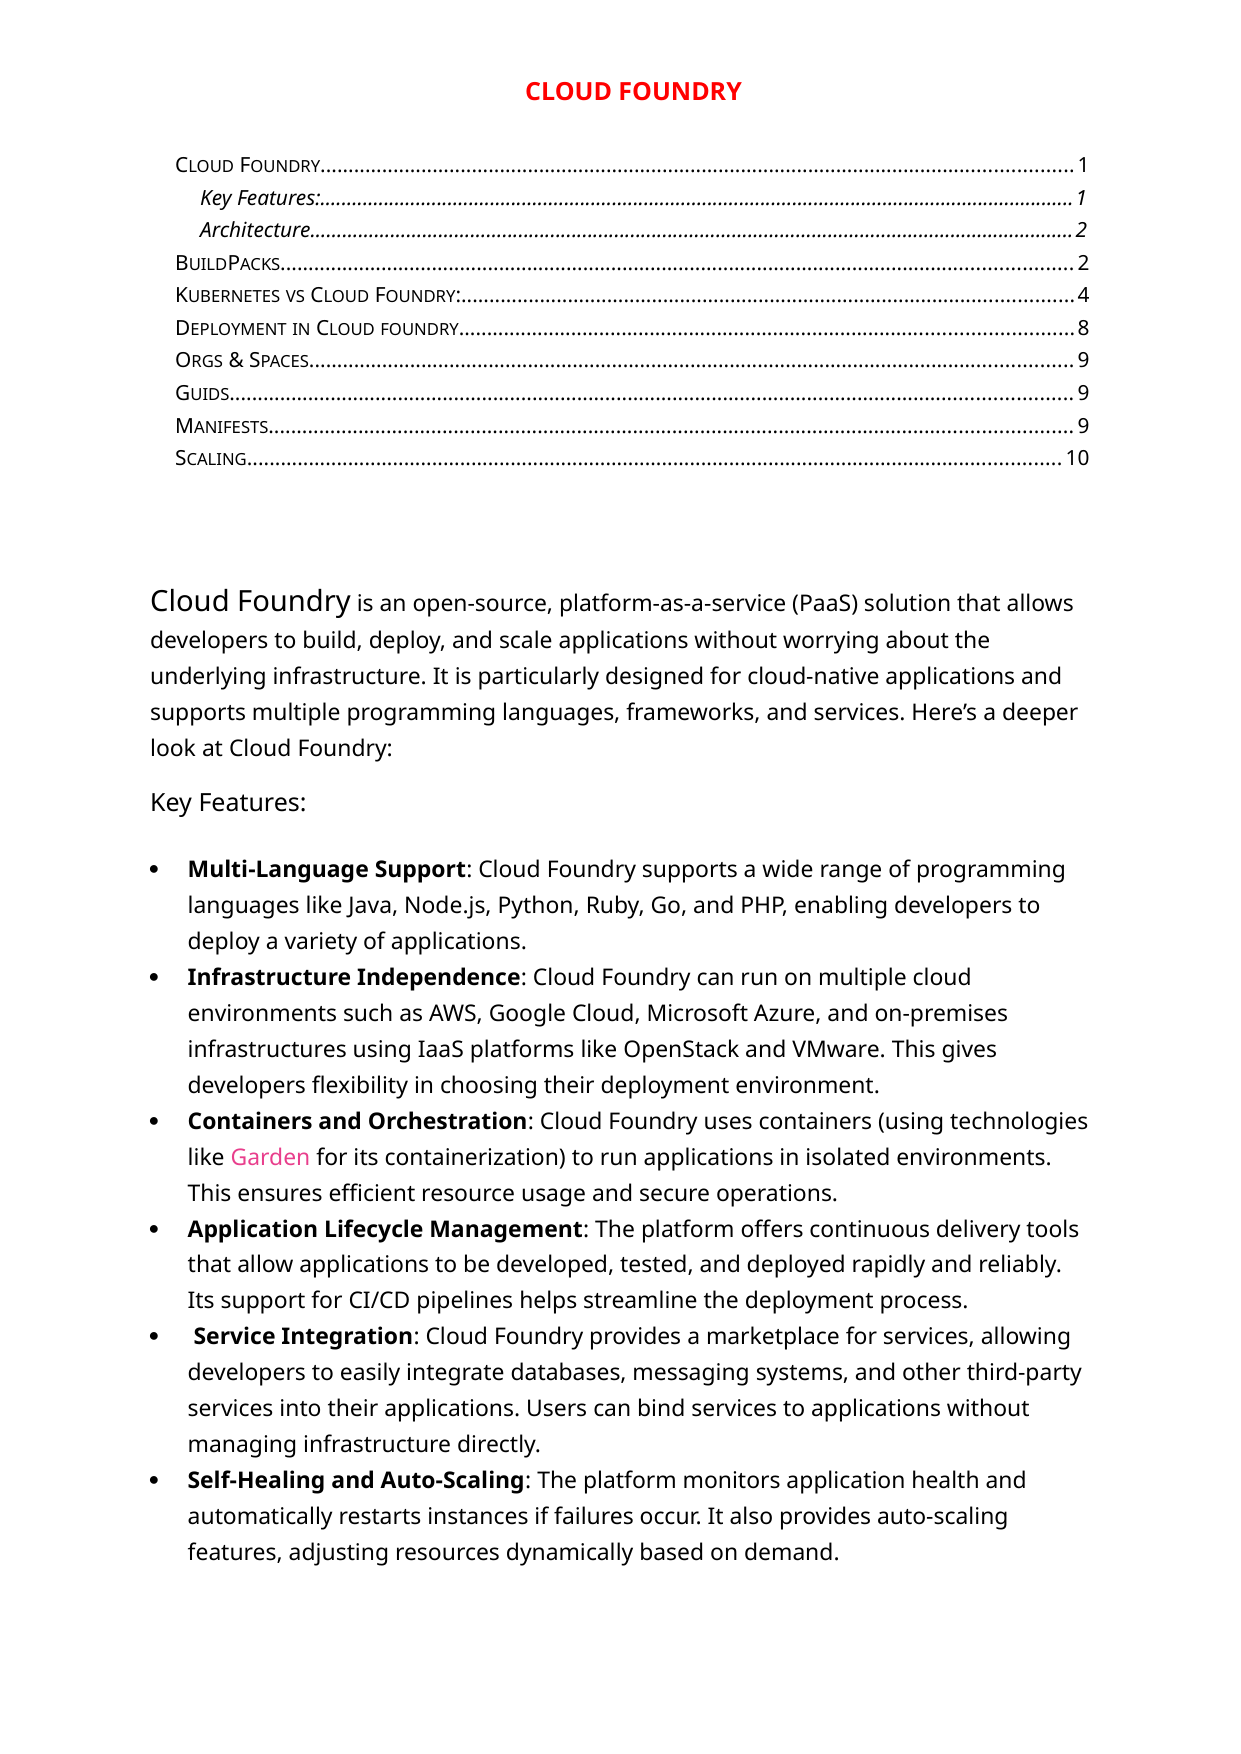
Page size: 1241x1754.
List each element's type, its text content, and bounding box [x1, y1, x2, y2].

text Deployment in Cloud foundry 8 [175, 313, 1090, 341]
text BuildPacks 2 [175, 248, 1090, 276]
text Guids 9 [175, 378, 1090, 407]
list Service Integration: Cloud Foundry provides a marketplace for services, allowing developers to easily integrate databases, messaging systems, and other third-party services into their applications. Users can bind services to applications without managing infrastructure directly. [150, 1320, 1090, 1459]
list Containers and Orchestration: Cloud Foundry uses containers (using technologies like Garden for its containerization) to run applications in isolated environments. This ensures efficient resource usage and secure operations. [150, 1105, 1090, 1208]
text Kubernetes vs Cloud Foundry: 4 [175, 280, 1090, 309]
text Orgs & Spaces 9 [175, 346, 1090, 374]
text Cloud Foundry 1 [175, 150, 1090, 178]
text Architecture 2 [200, 215, 1090, 244]
subtitle Key Features: [150, 785, 1090, 819]
text Manifests 9 [175, 411, 1090, 439]
text Cloud Foundry is an open-source, platform-as-a-service (PaaS) solution that allows developers to build, deploy, and scale applications without worrying about the underlying infrastructure. It is particularly designed for cloud-native applications and supports multiple programming languages, frameworks, and services. Here’s a deeper look at Cloud Foundry: [150, 580, 1090, 763]
list Infrastructure Independence: Cloud Foundry can run on multiple cloud environments such as AWS, Google Cloud, Microsoft Azure, and on-premises infrastructures using IaaS platforms like OpenStack and VMware. This gives developers flexibility in choosing their deployment environment. [150, 961, 1090, 1100]
text Key Features: 1 [200, 183, 1090, 211]
list Application Lifecycle Management: The platform offers continuous delivery tools that allow applications to be developed, tested, and deployed rapidly and reliably. Its support for CI/CD pipelines helps streamline the deployment process. [150, 1212, 1090, 1316]
list Multi-Language Support: Cloud Foundry supports a wide range of programming languages like Java, Node.js, Python, Ruby, Go, and PHP, enabling developers to deploy a variety of applications. [150, 853, 1090, 956]
text Scaling 10 [175, 443, 1090, 472]
list Self-Healing and Auto-Scaling: The platform monitors application health and automatically restarts instances if failures occur. It also provides auto-scaling features, adjusting resources dynamically based on demand. [150, 1464, 1090, 1567]
